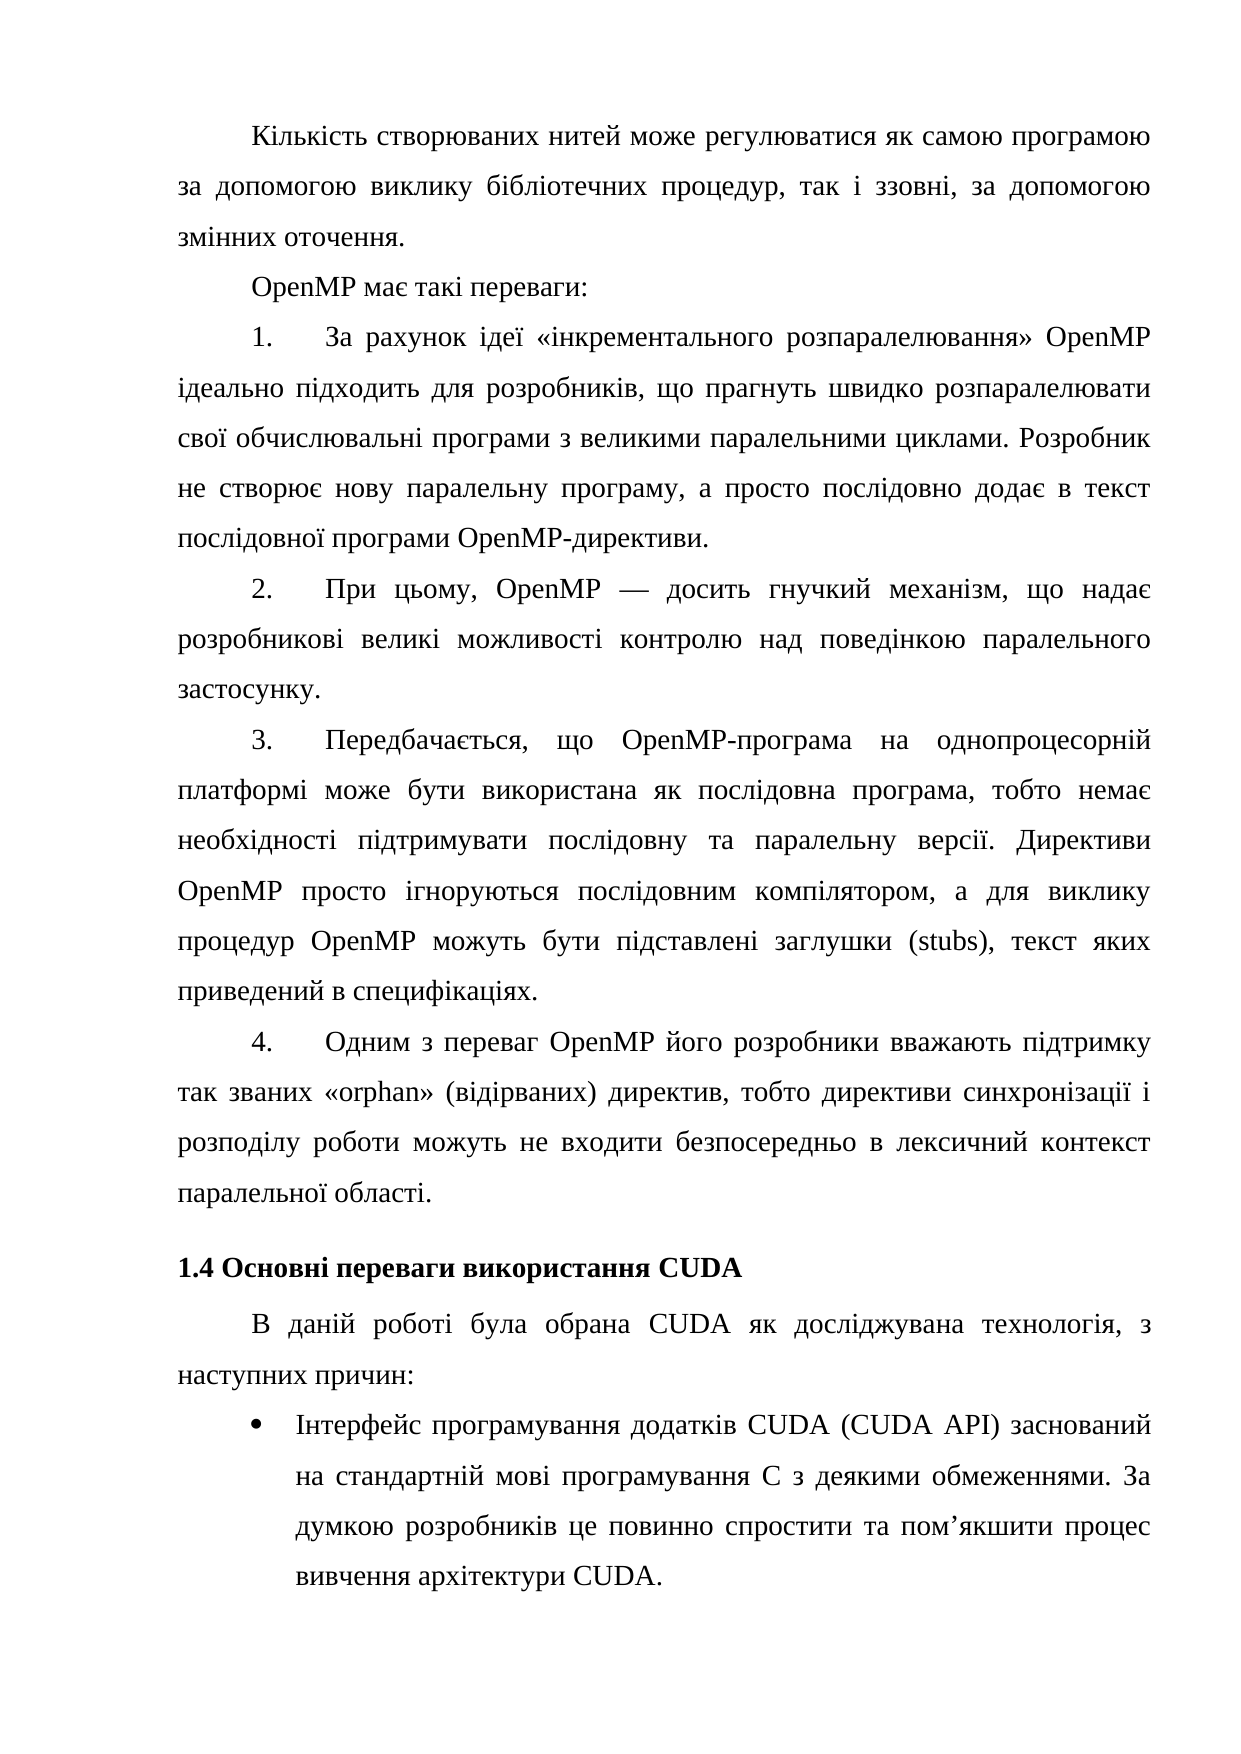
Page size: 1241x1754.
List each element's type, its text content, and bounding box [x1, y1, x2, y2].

text OpenMP має такі переваги: [177, 269, 1152, 303]
text Кількість створюваних нитей може регулюватися як самою програмою за допомогою виклику бібліотечних процедур, так і ззовні, за допомогою змінних оточення. [177, 118, 1152, 252]
list Інтерфейс програмування додатків CUDA (CUDA API) заснований на стандартній мові програмування С з деякими обмеженнями. За думкою розробників це повинно спростити та пом’якшити процес вивчення архітектури CUDA. [251, 1407, 1152, 1592]
list Передбачається, що OpenMP-програма на однопроцесорній платформі може бути використана як послідовна програма, тобто немає необхідності підтримувати послідовну та паралельну версії. Директиви OpenMP просто ігноруються послідовним компілятором, а для виклику процедур OpenMP можуть бути підставлені заглушки (stubs), текст яких приведений в специфікаціях. [177, 722, 1152, 1007]
list В даній роботі була обрана CUDA як досліджувана технологія, з наступних причин: [177, 1307, 1152, 1390]
subtitle 1.4 Основні переваги використання CUDA [177, 1250, 1152, 1283]
list При цьому, OpenMP — досить гнучкий механізм, що надає розробникові великі можливості контролю над поведінкою паралельного застосунку. [177, 571, 1152, 705]
list Одним з переваг OpenMP його розробники вважають підтримку так званих «orphan» (відірваних) директив, тобто директиви синхронізації і розподілу роботи можуть не входити безпосередньо в лексичний контекст паралельної області. [177, 1024, 1152, 1208]
list За рахунок ідеї «інкрементального розпаралелювання» OpenMP ідеально підходить для розробників, що прагнуть швидко розпаралелювати свої обчислювальні програми з великими паралельними циклами. Розробник не створює нову паралельну програму, а просто послідовно додає в текст послідовної програми OpenMP-директиви. [177, 319, 1152, 554]
